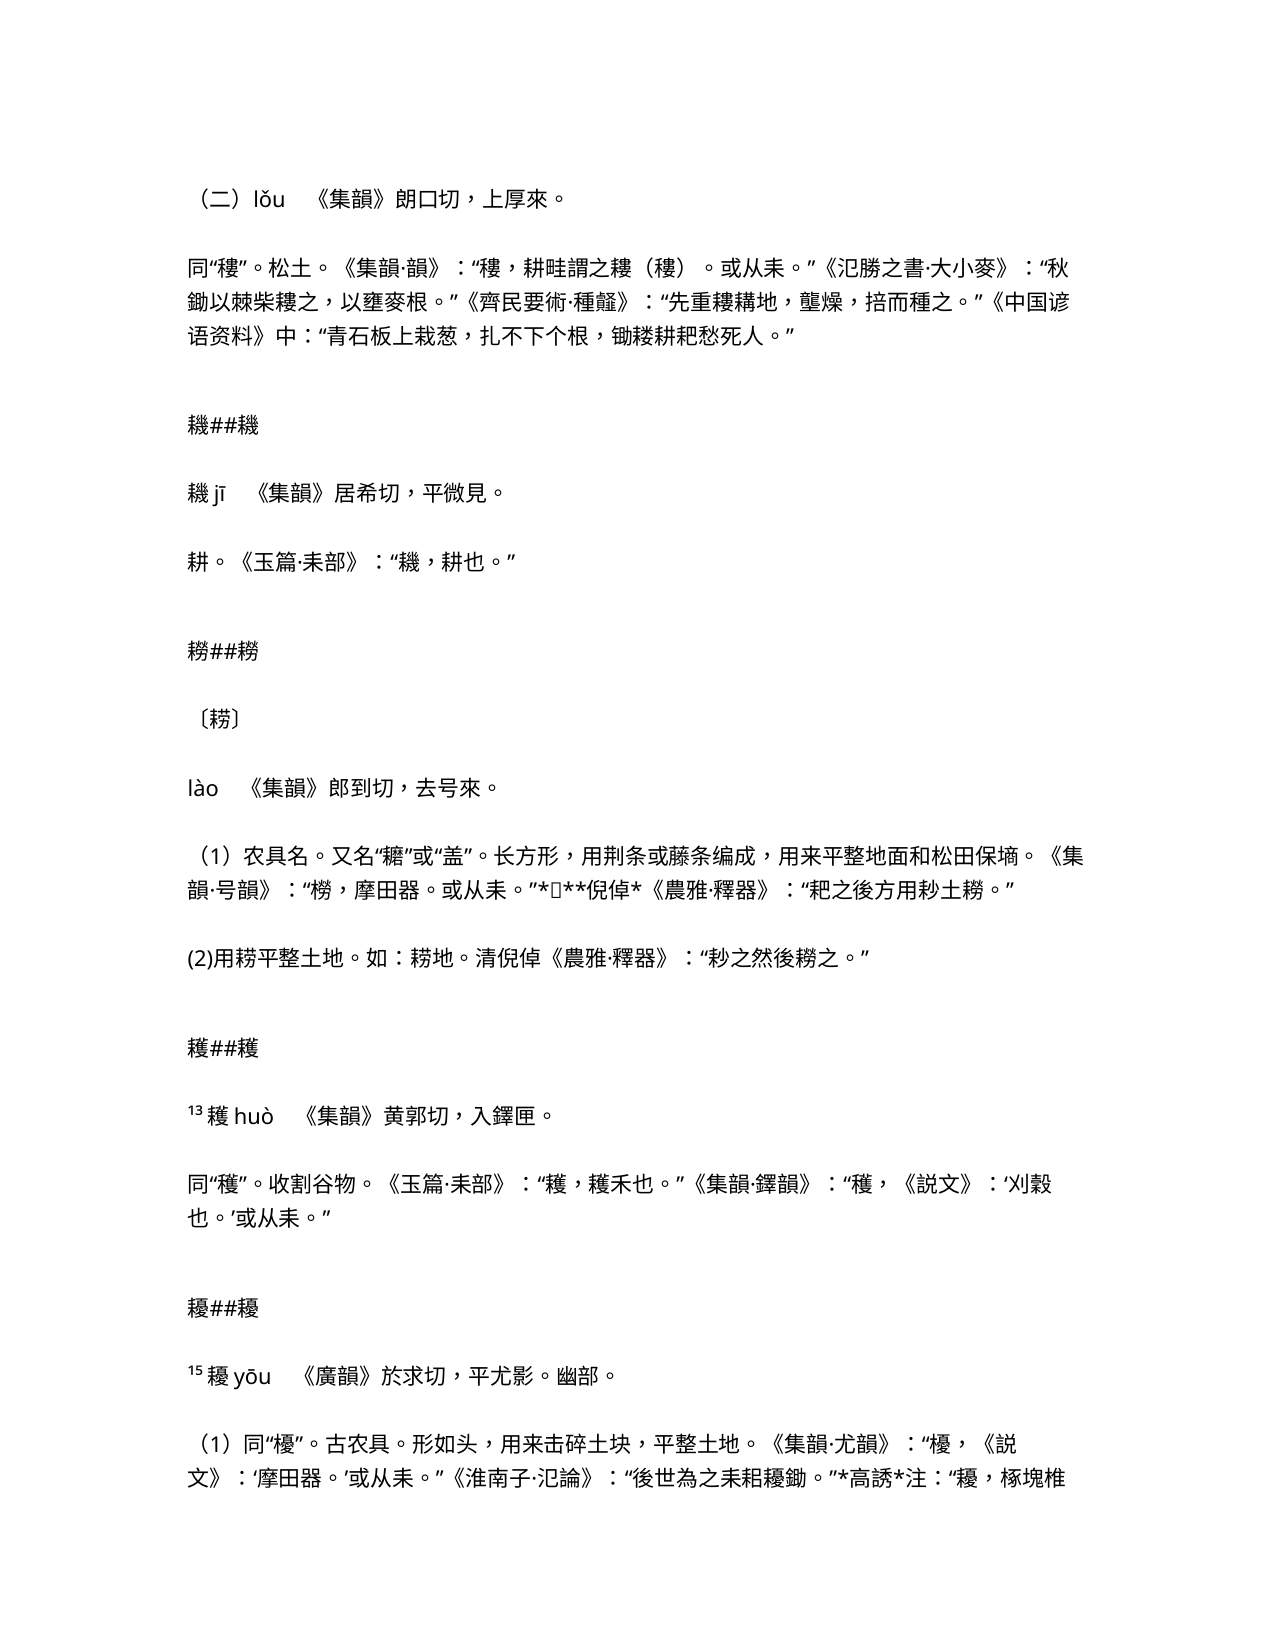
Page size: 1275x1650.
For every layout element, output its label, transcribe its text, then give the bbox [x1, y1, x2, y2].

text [187, 150, 1087, 385]
text 耮##耮 〔耢〕 lào 《集韻》郎到切，去号來。 （1）农具名。又名“耱”或“盖”。长方形，用荆条或藤条编成，用来平整地面和松田保墒。《集韻·号韻》：“橯，摩田器。或从耒。”*清**倪倬*《農雅·釋器》：“耙之後方用耖土耮。” (2)用耢平整土地。如：耢地。清倪倬《農雅·釋器》：“耖之然後耮之。” [187, 636, 1087, 1007]
text 耯##耯 ¹³耯huò 《集韻》黄郭切，入鐸匣。 同“穫”。收割谷物。《玉篇·耒部》：“耯，耯禾也。”《集韻·鐸韻》：“穫，《説文》：‘刈穀也。’或从耒。” [187, 1032, 1087, 1267]
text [187, 1292, 1087, 1493]
text 耭##耭 耭jī 《集韻》居希切，平微見。 耕。《玉篇·耒部》：“耭，耕也。” [187, 410, 1087, 611]
